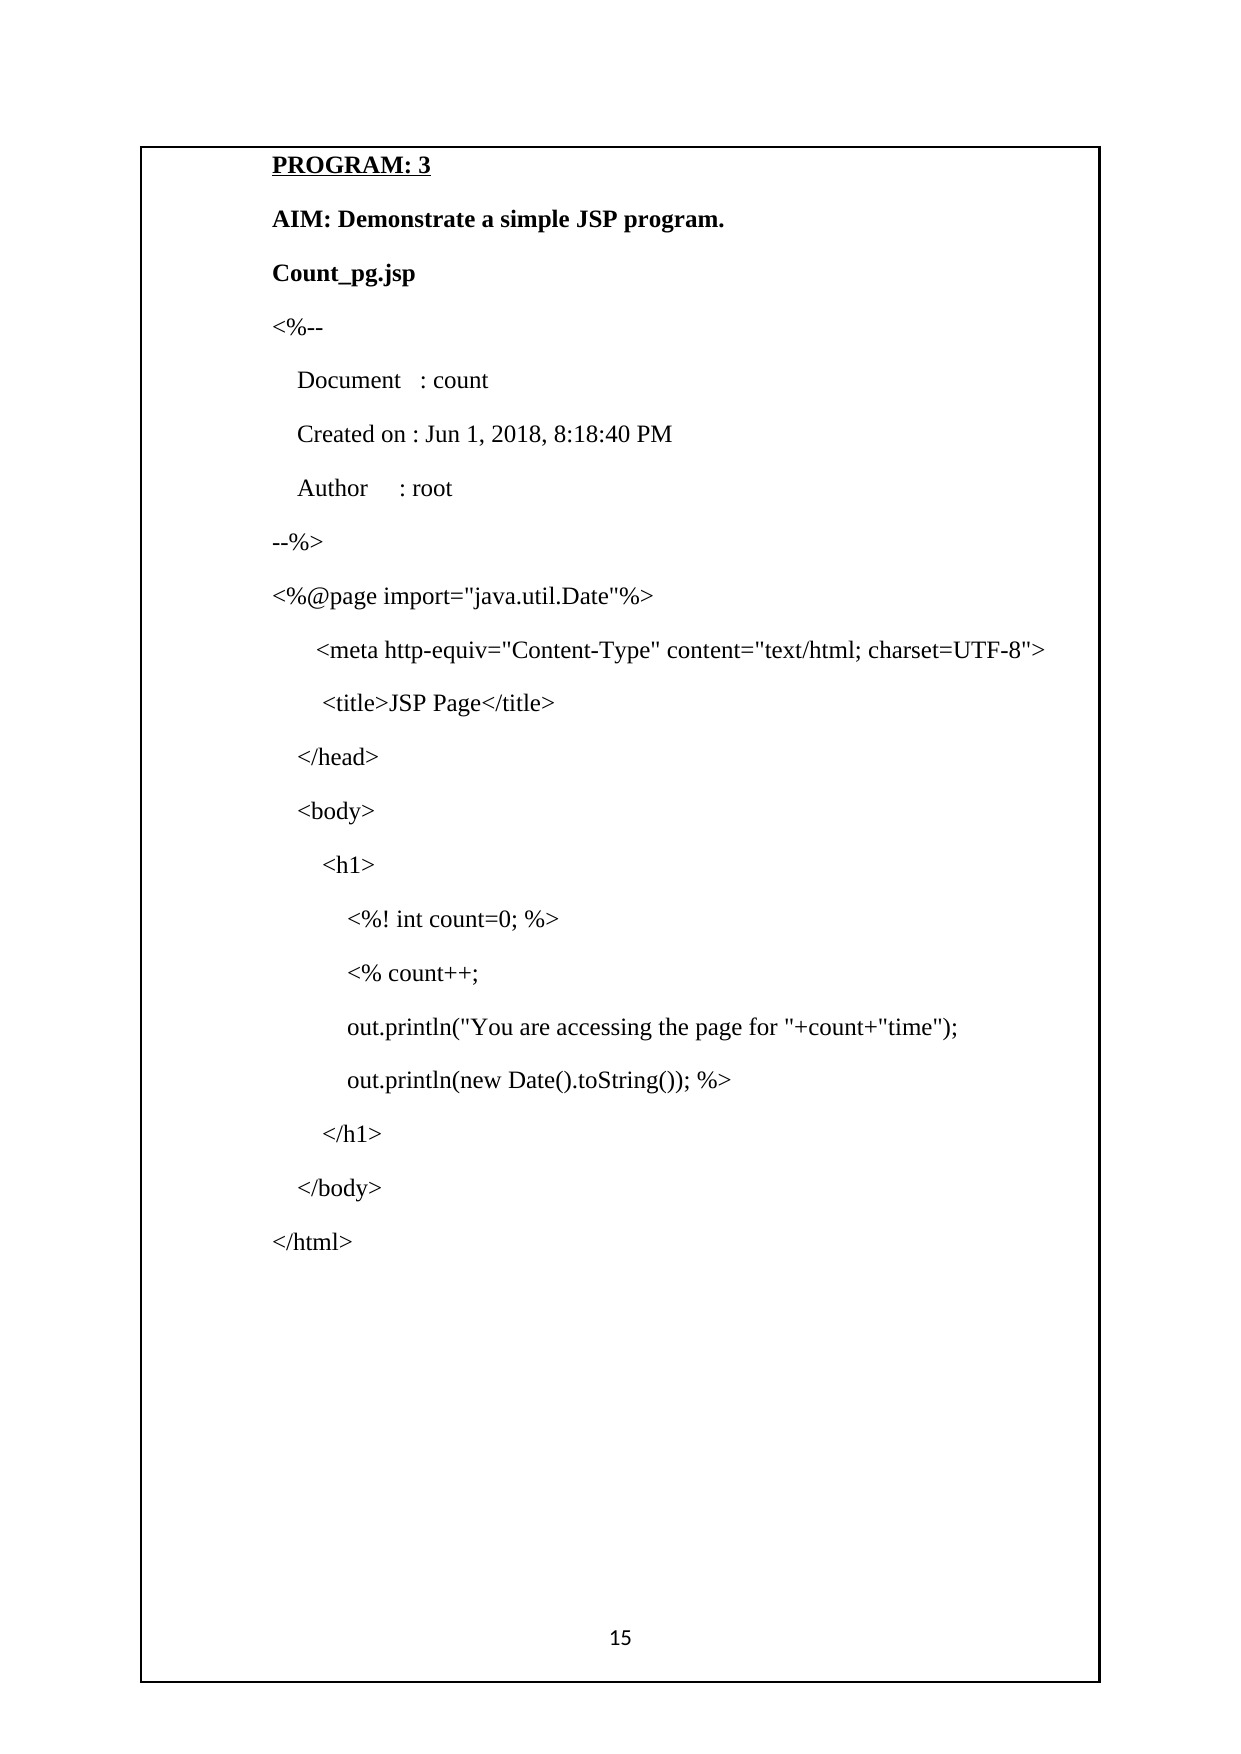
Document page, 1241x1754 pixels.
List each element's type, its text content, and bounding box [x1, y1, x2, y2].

text out.println(new Date().toString()); %> [234, 1066, 1090, 1094]
text <% count++; [234, 958, 1090, 987]
text <%! int count=0; %> [234, 904, 1090, 933]
text </h1> [234, 1119, 1090, 1148]
text PROGRAM: 3 [234, 150, 1090, 179]
text Document : count [234, 365, 1090, 394]
text </body> [234, 1173, 1090, 1202]
text <%@page import="java.util.Date"%> [234, 581, 1090, 609]
text --%> [234, 527, 1090, 556]
text Count_pg.jsp [234, 258, 1090, 286]
text AIM: Demonstrate a simple JSP program. [234, 204, 1090, 233]
text <h1> [234, 850, 1090, 879]
text <body> [234, 796, 1090, 825]
text <meta http-equiv="Content-Type" content="text/html; charset=UTF-8"> [234, 635, 1090, 663]
text Created on : Jun 1, 2018, 8:18:40 PM [234, 419, 1090, 448]
text Author : root [234, 473, 1090, 502]
text </html> [234, 1227, 1090, 1256]
text </head> [234, 742, 1090, 771]
text <%-- [234, 312, 1090, 340]
text <title>JSP Page</title> [234, 688, 1090, 717]
text out.println("You are accessing the page for "+count+"time"); [234, 1012, 1090, 1040]
